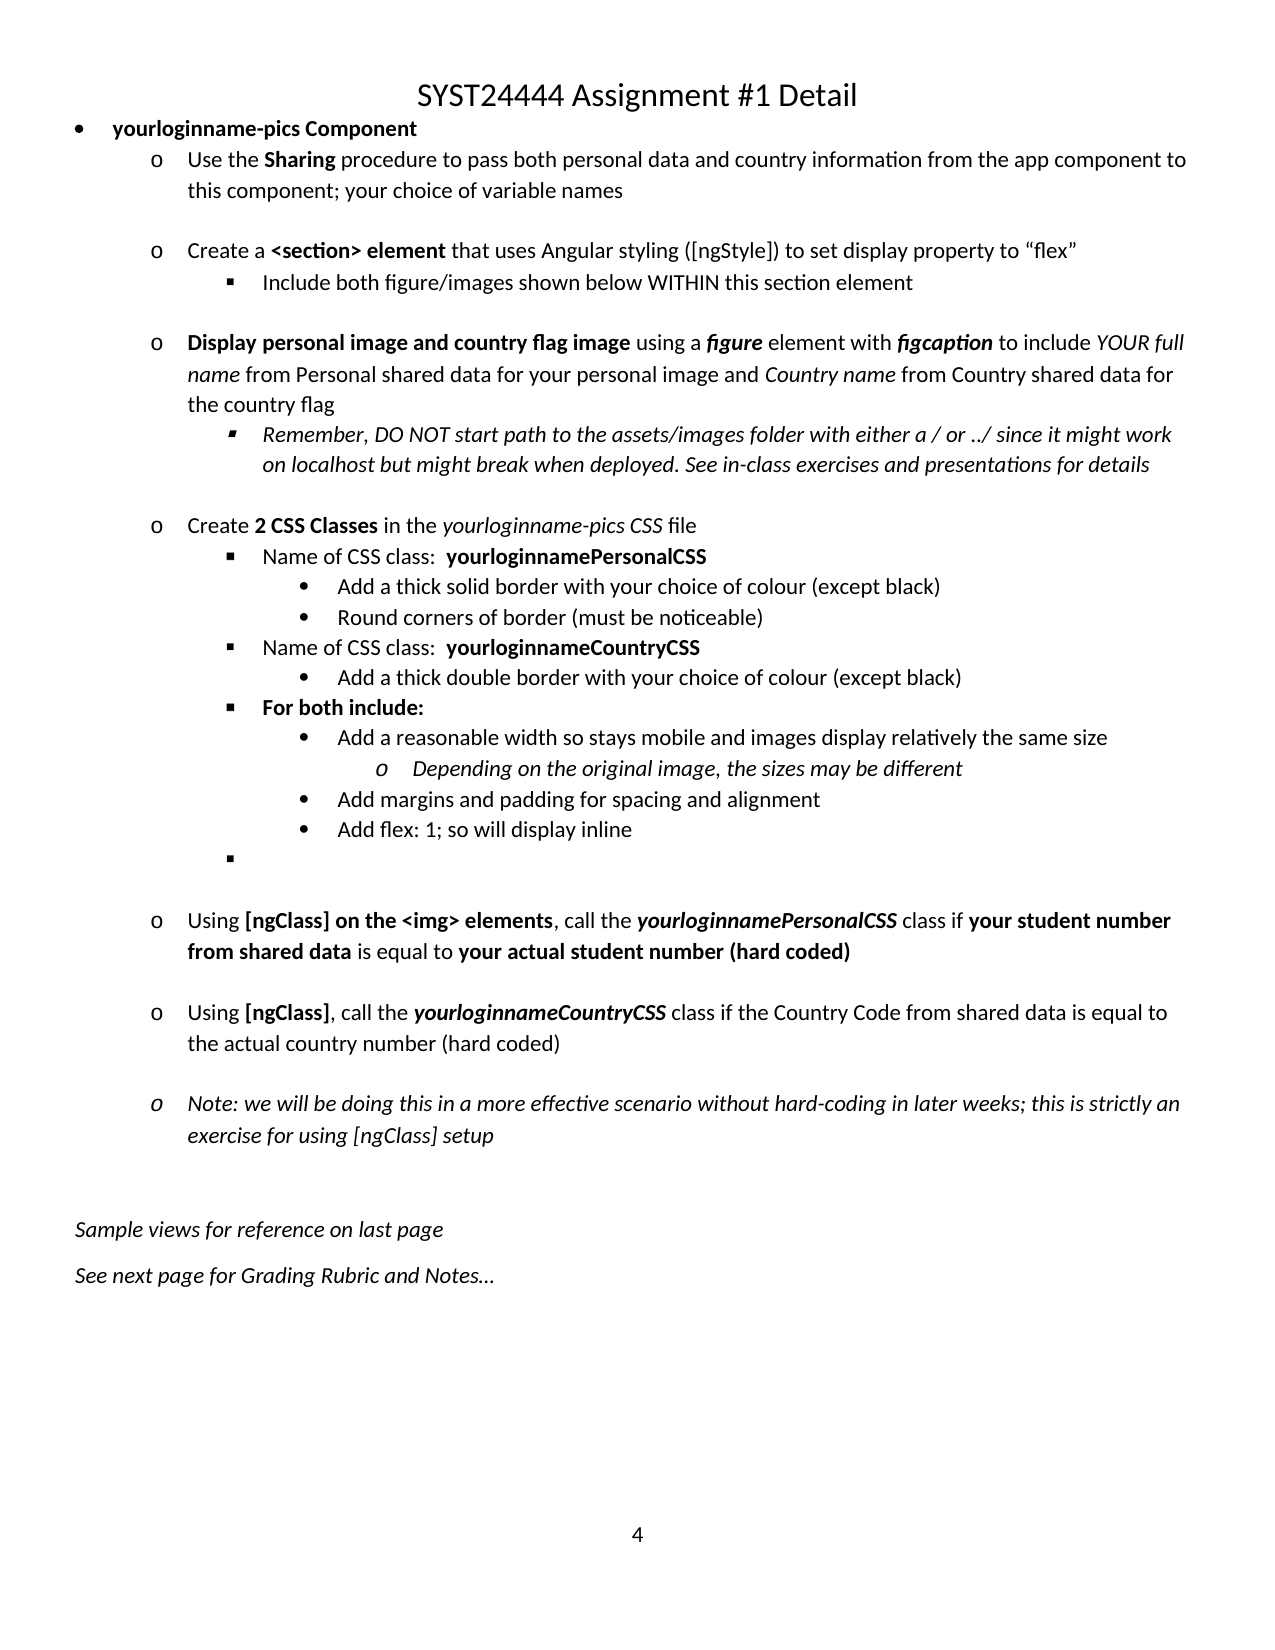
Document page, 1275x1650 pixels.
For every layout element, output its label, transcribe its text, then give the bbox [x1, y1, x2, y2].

list Using [ngClass], call the yourloginnameCountryCSS class if the Country Code from shared data is equal to the actual country number (hard coded) [150, 998, 1200, 1057]
list Name of CSS class: yourloginnamePersonalCSS [225, 542, 1200, 570]
list Add flex: 1; so will display inline [300, 815, 1200, 843]
list Create a <section> element that uses Angular styling ([ngStyle]) to set display property to “flex” [150, 237, 1200, 266]
list Add a thick solid border with your choice of colour (except black) [300, 572, 1200, 601]
text Sample views for reference on last page [75, 1215, 1200, 1243]
list yourloginname-pics Component [75, 114, 1200, 143]
list Use the Sharing procedure to pass both personal data and country information from the app component to this component; your choice of variable names [150, 145, 1200, 234]
list Note: we will be doing this in a more effective scenario without hard-coding in later weeks; this is strictly an exercise for using [ngClass] setup [150, 1089, 1200, 1149]
list Add a reasonable width so stays mobile and images display relatively the same size [300, 723, 1200, 752]
list Create 2 CSS Classes in the yourloginname-pics CSS file [150, 511, 1200, 540]
list Using [ngClass] on the <img> elements, call the yourloginnamePersonalCSS class if your student number from shared data is equal to your actual student number (hard coded) [150, 906, 1200, 996]
list Include both figure/images shown below WITHIN this section element [225, 268, 1200, 326]
list Round corners of border (must be noticeable) [300, 603, 1200, 631]
list Display personal image and country flag image using a figure element with figcaption to include YOUR full name from Personal shared data for your personal image and Country name from Country shared data for the country flag [150, 328, 1200, 418]
list For both include: [225, 693, 1200, 721]
list Add a thick double border with your choice of colour (except black) [300, 663, 1200, 691]
list Add margins and padding for spacing and alignment [300, 785, 1200, 813]
list Name of CSS class: yourloginnameCountryCSS [225, 633, 1200, 661]
list Remember, DO NOT start path to the assets/images folder with either a / or ../ since it might work on localhost but might break when deployed. See in-class exercises and presentations for details [225, 420, 1200, 509]
list Depending on the original image, the sizes may be different [375, 754, 1200, 783]
text See next page for Grading Rubric and Notes… [75, 1262, 1200, 1289]
